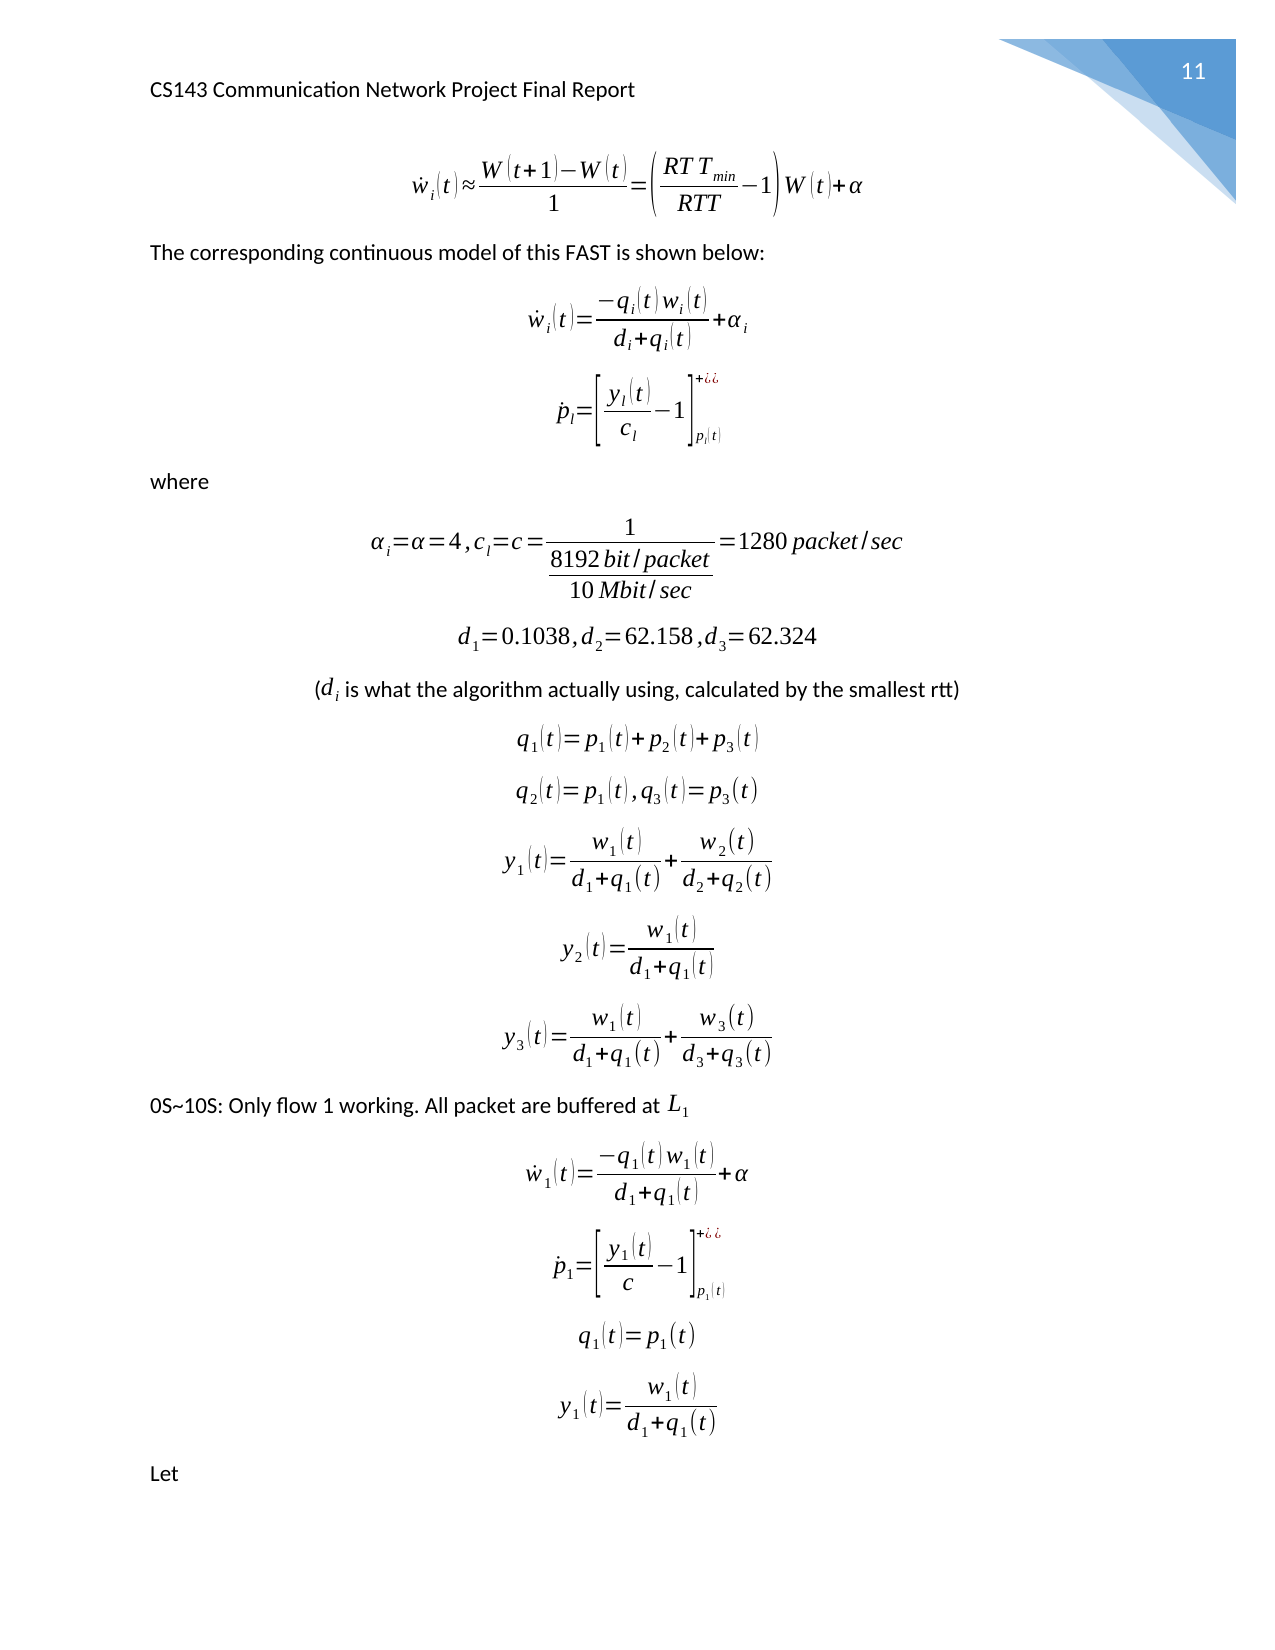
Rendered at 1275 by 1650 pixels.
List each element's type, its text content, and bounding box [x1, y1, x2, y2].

text Let [150, 1459, 1125, 1487]
picture [997, 39, 1236, 205]
text The corresponding continuous model of this FAST is shown below: [150, 238, 1125, 266]
text where [150, 467, 1125, 495]
text 0S~10S: Only flow 1 working. All packet are buffered at [150, 1089, 1125, 1121]
text ( is what the algorithm actually using, calculated by the smallest rtt) [150, 673, 1125, 704]
